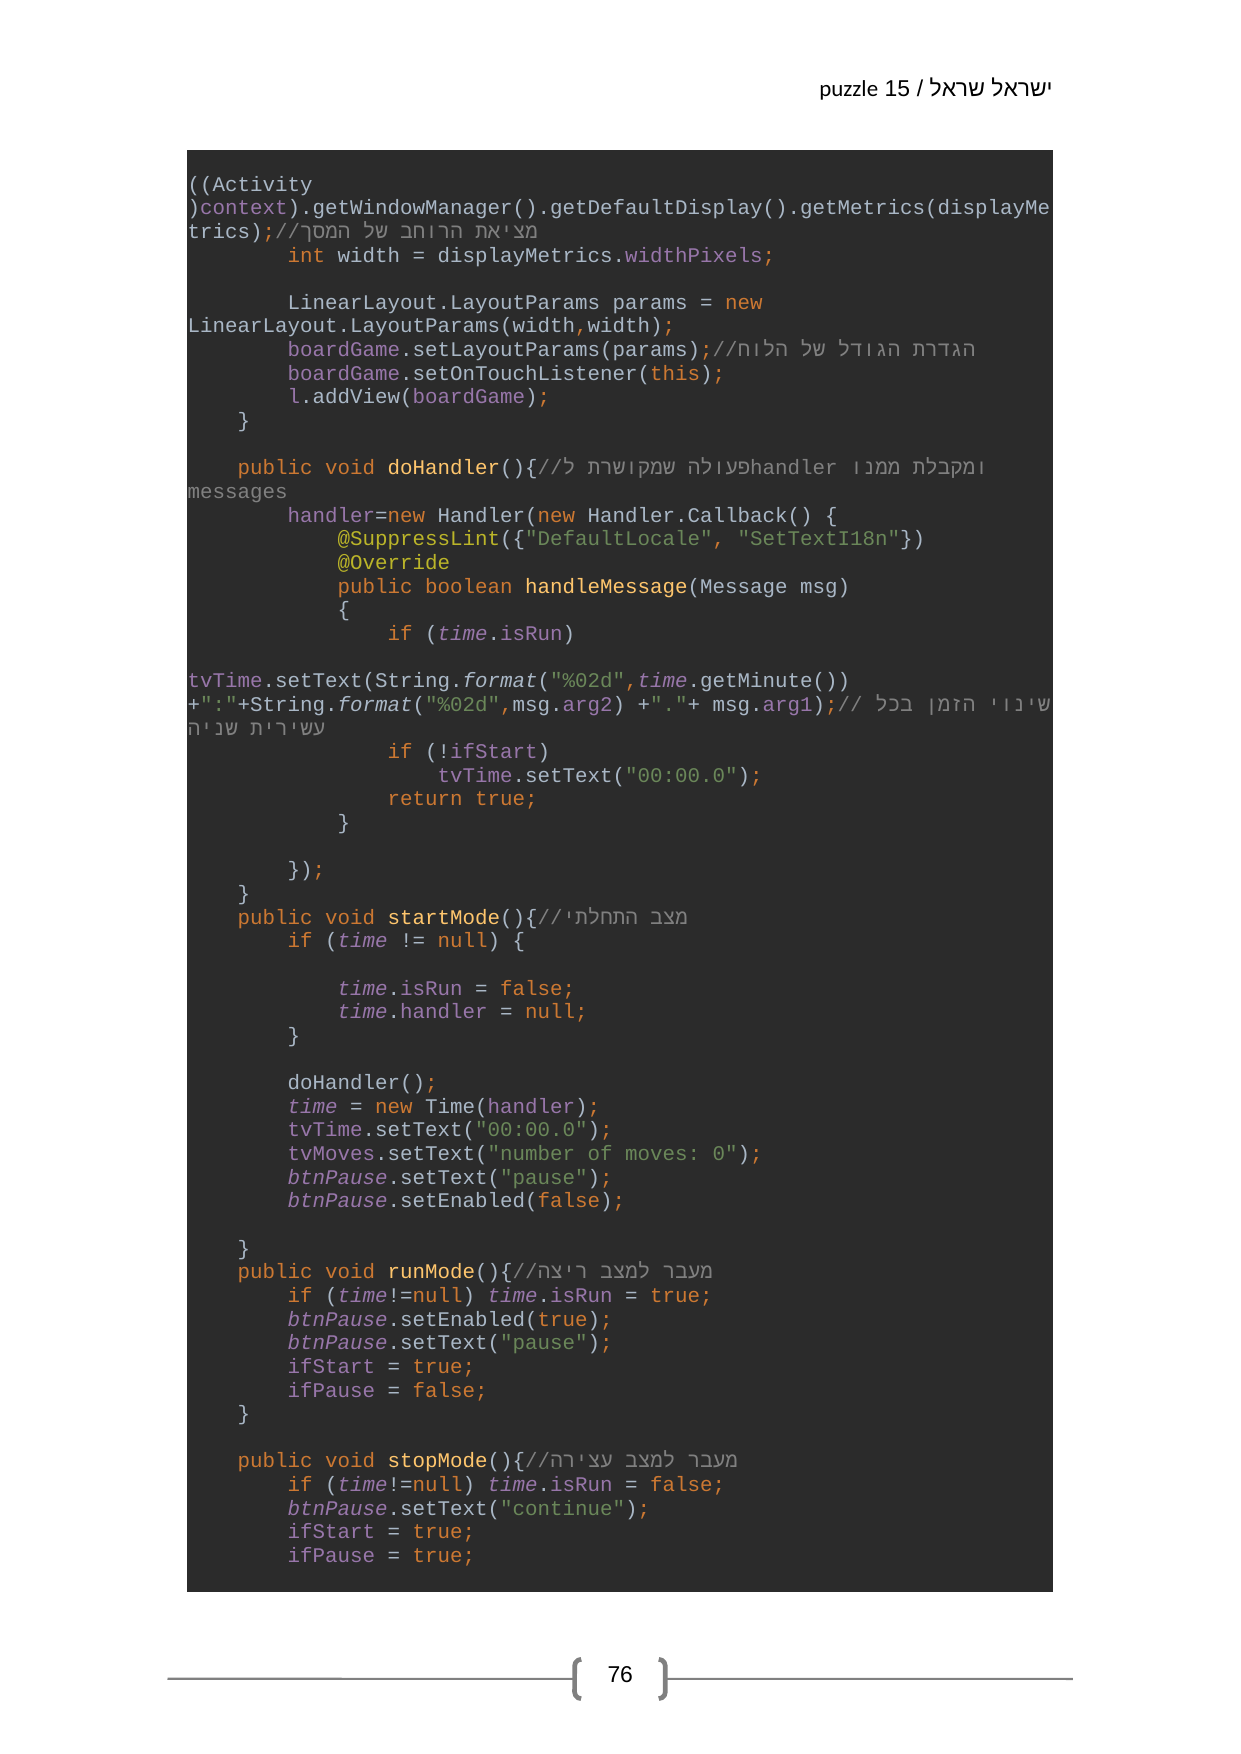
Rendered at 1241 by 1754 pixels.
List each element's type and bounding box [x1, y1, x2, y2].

text [187, 150, 1053, 1592]
